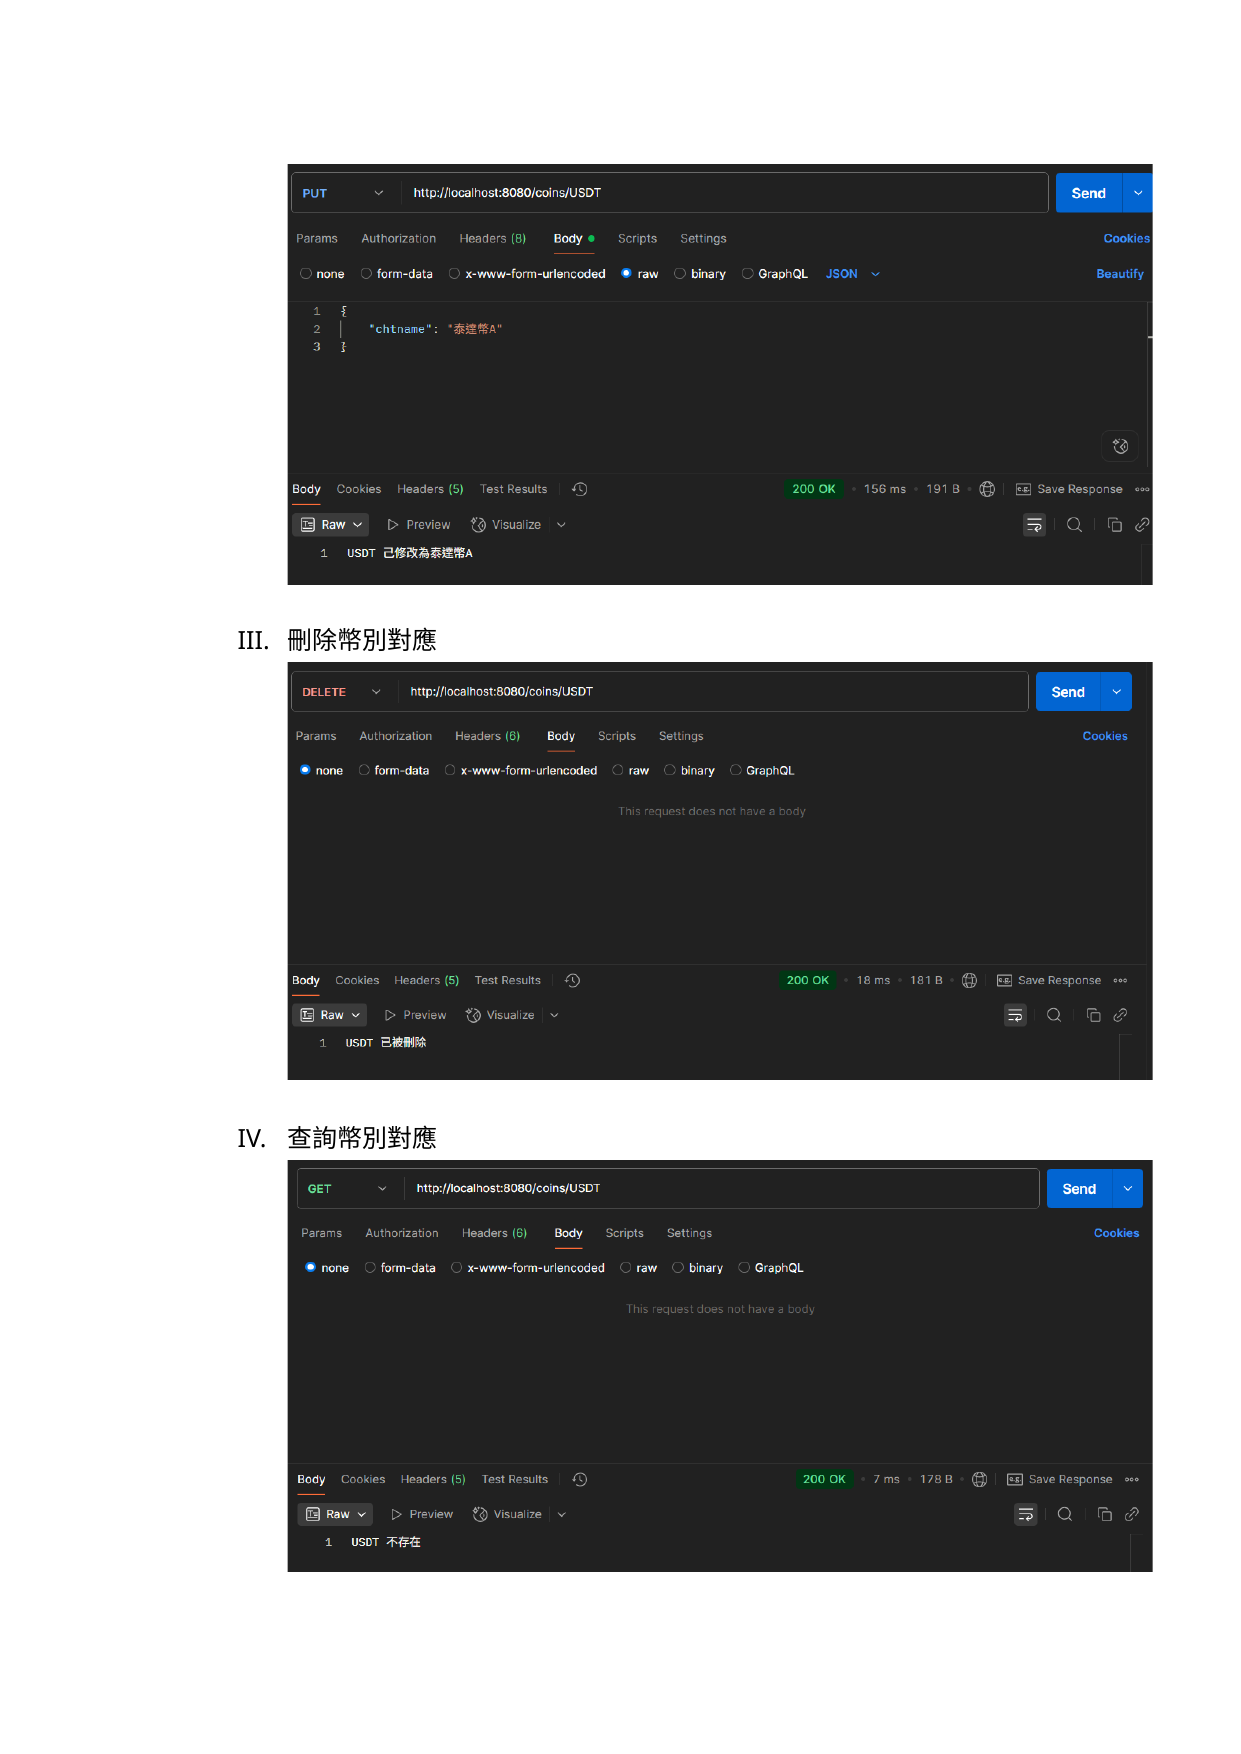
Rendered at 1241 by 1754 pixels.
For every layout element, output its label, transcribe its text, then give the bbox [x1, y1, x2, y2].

picture [287, 164, 1153, 585]
picture [287, 662, 1153, 1080]
list 查詢幣別對應 [237, 1118, 1053, 1155]
picture [287, 1160, 1153, 1572]
list 刪除幣別對應 [237, 619, 1053, 657]
